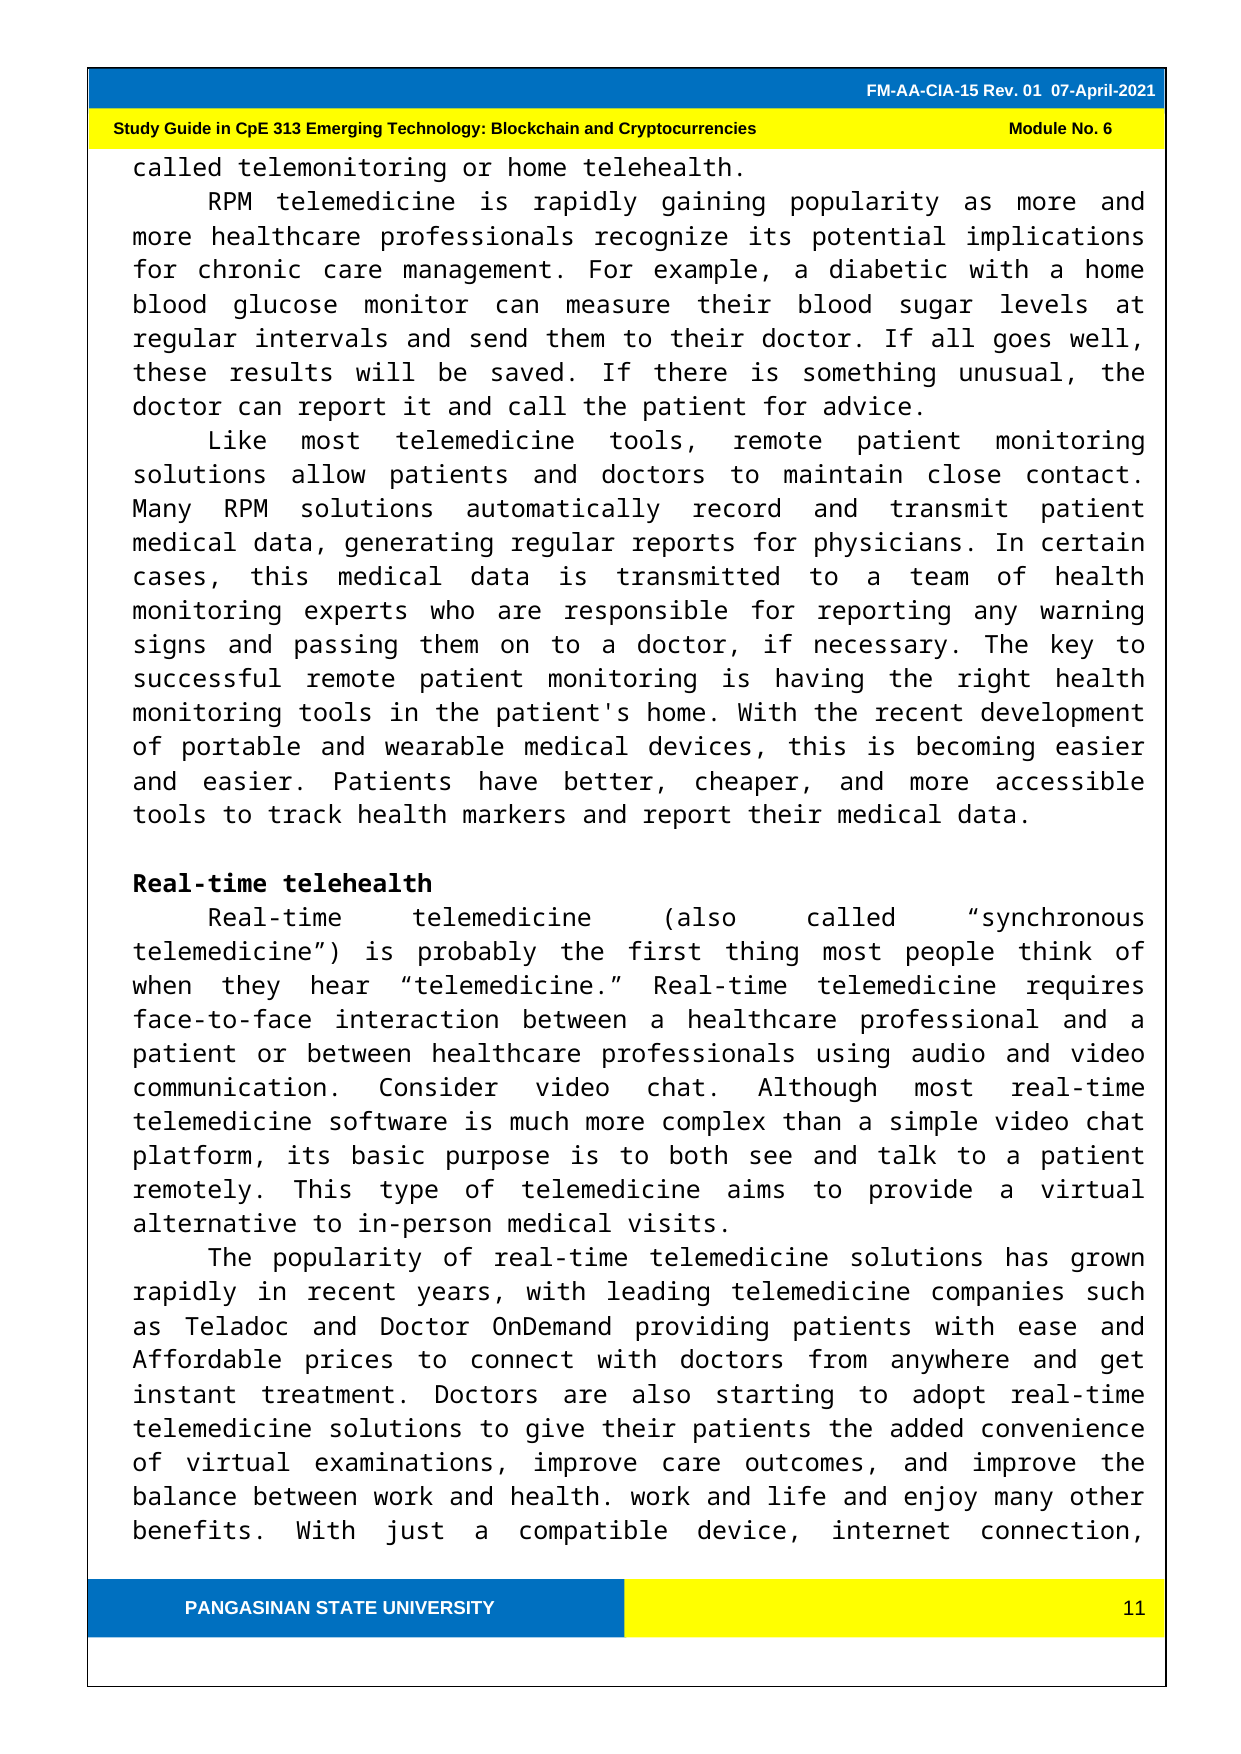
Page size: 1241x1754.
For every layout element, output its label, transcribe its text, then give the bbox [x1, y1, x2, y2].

text Real-time telehealth [132, 865, 1146, 899]
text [132, 1240, 1146, 1547]
text Like most telemedicine tools, remote patient monitoring solutions allow patients and doctors to maintain close contact. Many RPM solutions automatically record and transmit patient medical data, generating regular reports for physicians. In certain cases, this medical data is transmitted to a team of health monitoring experts who are responsible for reporting any warning signs and passing them on to a doctor, if necessary. The key to successful remote patient monitoring is having the right health monitoring tools in the patient's home. With the recent development of portable and wearable medical devices, this is becoming easier and easier. Patients have better, cheaper, and more accessible tools to track health markers and report their medical data. [132, 422, 1146, 831]
text RPM telemedicine is rapidly gaining popularity as more and more healthcare professionals recognize its potential implications for chronic care management. For example, a diabetic with a home blood glucose monitor can measure their blood sugar levels at regular intervals and send them to their doctor. If all goes well, these results will be saved. If there is something unusual, the doctor can report it and call the patient for advice. [132, 184, 1146, 422]
text Real-time telemedicine (also called “synchronous telemedicine”) is probably the first thing most people think of when they hear “telemedicine.” Real-time telemedicine requires face-to-face interaction between a healthcare professional and a patient or between healthcare professionals using audio and video communication. Consider video chat. Although most real-time telemedicine software is much more complex than a simple video chat platform, its basic purpose is to both see and talk to a patient remotely. This type of telemedicine aims to provide a virtual alternative to in-person medical visits. [132, 899, 1146, 1240]
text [132, 150, 1146, 184]
